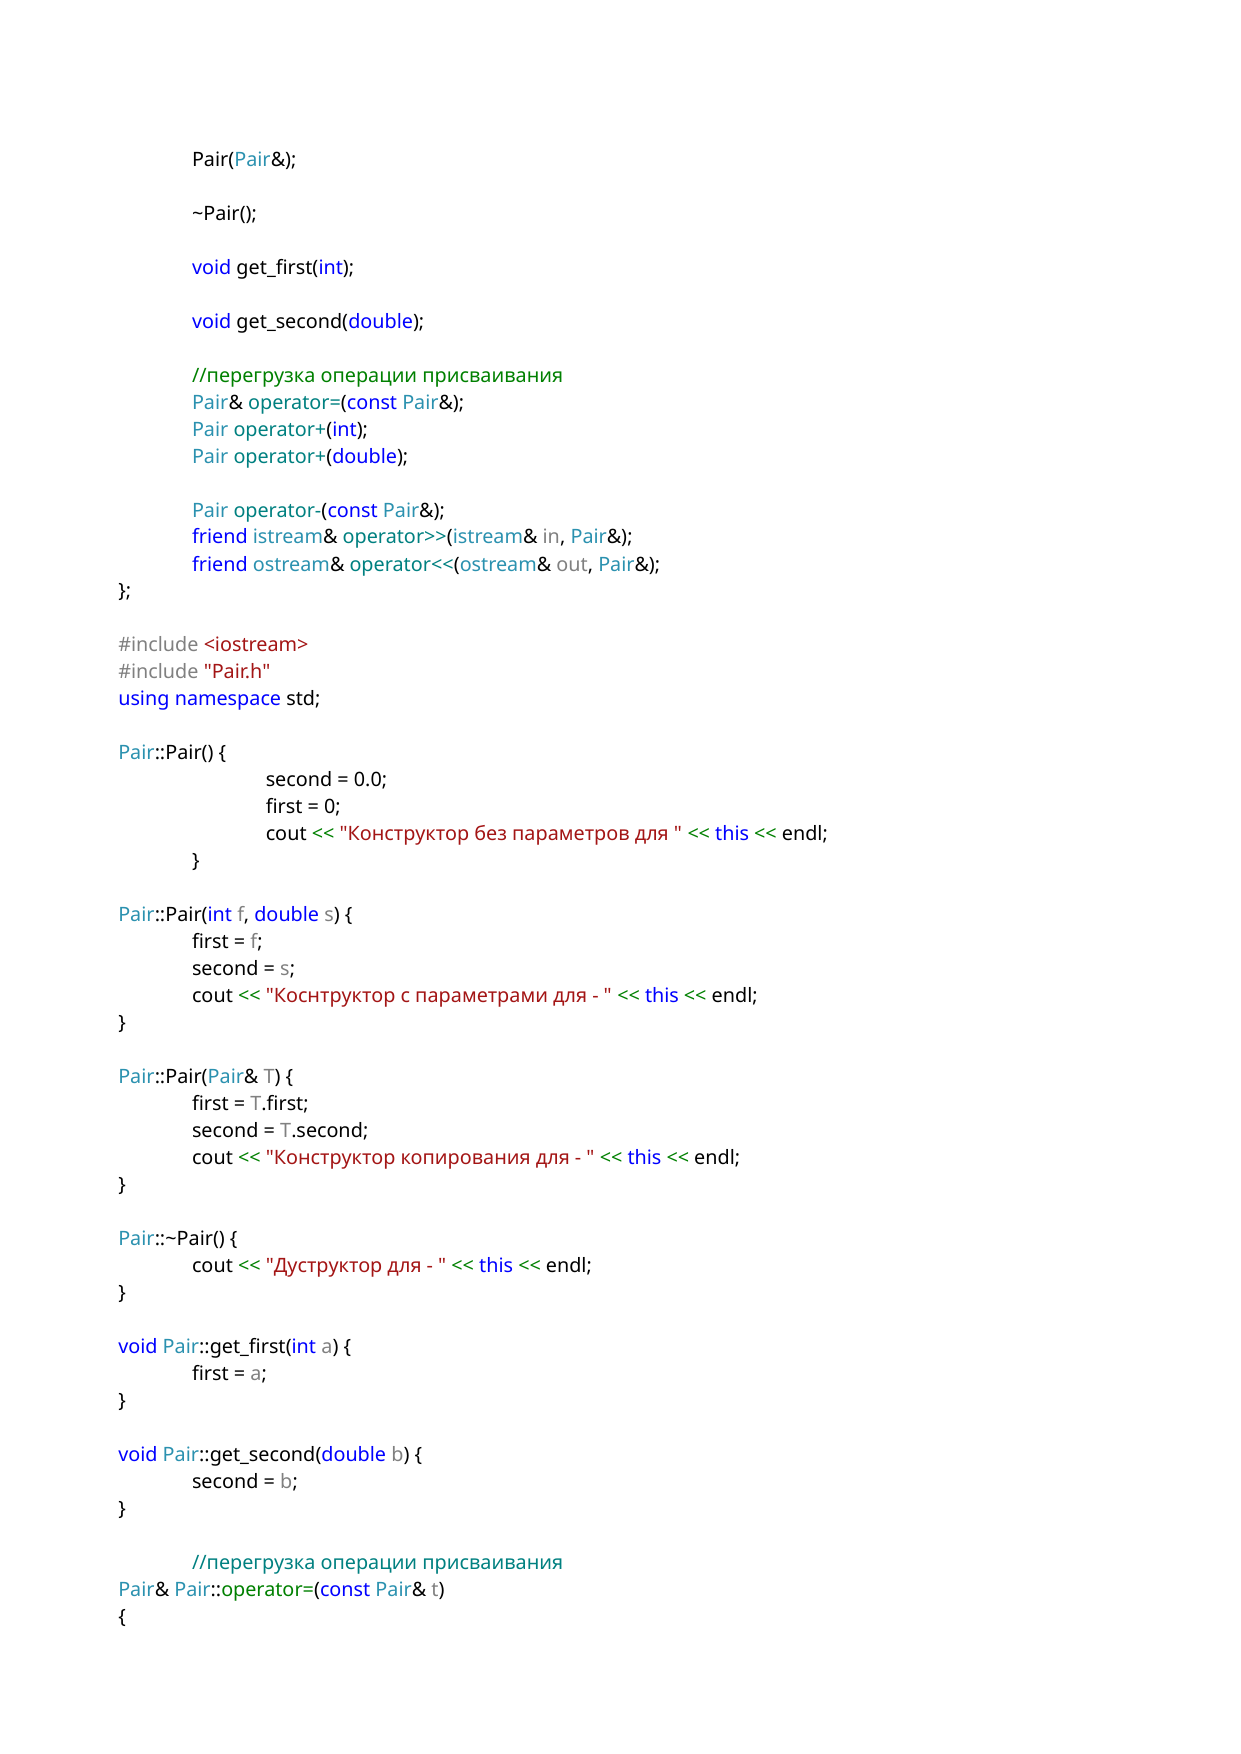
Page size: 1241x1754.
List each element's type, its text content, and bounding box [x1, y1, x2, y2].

text Pair::~Pair() { [118, 1224, 1122, 1251]
text Pair(Pair&); [118, 145, 1122, 172]
text void get_second(double); [118, 307, 1122, 334]
text cout << "Дуструктор для - " << this << endl; [118, 1251, 1122, 1278]
text #include "Pair.h" [118, 658, 1122, 685]
text Pair& operator=(const Pair&); [118, 388, 1122, 415]
text Pair::Pair(int f, double s) { [118, 901, 1122, 927]
text //перегрузка операции присваивания [118, 361, 1122, 388]
text cout << "Коснтруктор с параметрами для - " << this << endl; [118, 981, 1122, 1008]
text void Pair::get_first(int a) { [118, 1332, 1122, 1359]
text ~Pair(); [118, 199, 1122, 226]
text void get_first(int); [118, 253, 1122, 280]
text second = 0.0; [118, 766, 1122, 793]
text friend ostream& operator<<(ostream& out, Pair&); [118, 550, 1122, 577]
text //перегрузка операции присваивания [118, 1548, 1122, 1575]
text cout << "Конструктор без параметров для " << this << endl; [118, 819, 1122, 847]
text Pair operator-(const Pair&); [118, 496, 1122, 523]
text Pair operator+(int); [118, 415, 1122, 442]
text second = b; [118, 1467, 1122, 1494]
text Pair::Pair() { [118, 739, 1122, 766]
text Pair operator+(double); [118, 442, 1122, 469]
text } [118, 1278, 1122, 1305]
text }; [118, 577, 1122, 604]
text using namespace std; [118, 685, 1122, 712]
text first = 0; [118, 793, 1122, 819]
text { [118, 1602, 1122, 1629]
text } [118, 1008, 1122, 1035]
text } [118, 1170, 1122, 1197]
text second = s; [118, 954, 1122, 981]
text } [118, 1494, 1122, 1521]
text Pair& Pair::operator=(const Pair& t) [118, 1575, 1122, 1602]
text first = a; [118, 1359, 1122, 1386]
text first = f; [118, 927, 1122, 954]
text void Pair::get_second(double b) { [118, 1440, 1122, 1467]
text } [118, 1386, 1122, 1413]
text first = T.first; [118, 1089, 1122, 1116]
text Pair::Pair(Pair& T) { [118, 1062, 1122, 1089]
text } [118, 847, 1122, 873]
text cout << "Конструктор копирования для - " << this << endl; [118, 1143, 1122, 1170]
text second = T.second; [118, 1116, 1122, 1143]
text #include <iostream> [118, 631, 1122, 658]
text friend istream& operator>>(istream& in, Pair&); [118, 523, 1122, 550]
